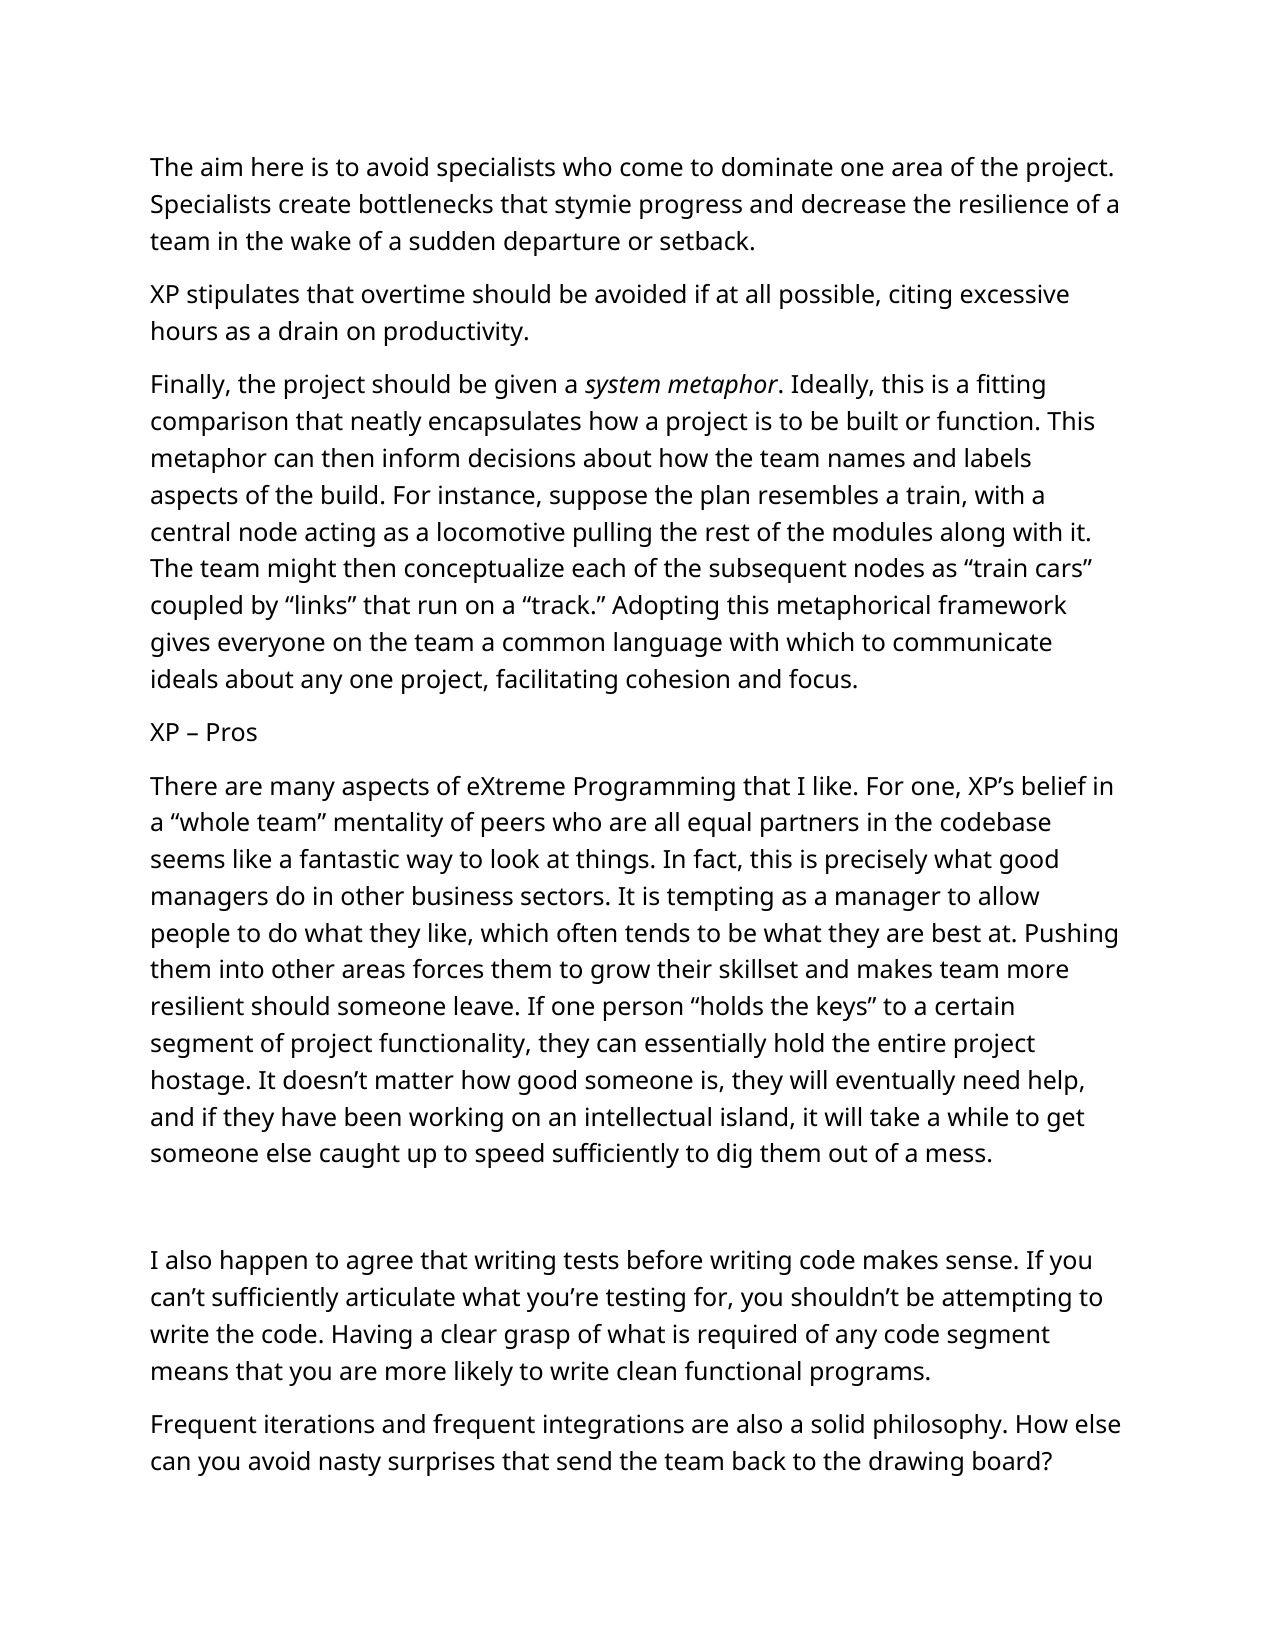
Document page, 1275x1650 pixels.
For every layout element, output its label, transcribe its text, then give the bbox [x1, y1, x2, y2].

text There are many aspects of eXtreme Programming that I like. For one, XP’s belief in a “whole team” mentality of peers who are all equal partners in the codebase seems like a fantastic way to look at things. In fact, this is precisely what good managers do in other business sectors. It is tempting as a manager to allow people to do what they like, which often tends to be what they are best at. Pushing them into other areas forces them to grow their skillset and makes team more resilient should someone leave. If one person “holds the keys” to a certain segment of project functionality, they can essentially hold the entire project hostage. It doesn’t matter how good someone is, they will eventually need help, and if they have been working on an intellectual island, it will take a while to get someone else caught up to speed sufficiently to dig them out of a mess. [150, 768, 1125, 1170]
text Finally, the project should be given a system metaphor. Ideally, this is a fitting comparison that neatly encapsulates how a project is to be built or function. This metaphor can then inform decisions about how the team names and labels aspects of the build. For instance, suppose the plan resembles a train, with a central node acting as a locomotive pulling the rest of the modules along with it. The team might then conceptualize each of the subsequent nodes as “train cars” coupled by “links” that run on a “track.” Adopting this metaphorical framework gives everyone on the team a common language with which to communicate ideals about any one project, facilitating cohesion and focus. [150, 367, 1125, 695]
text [150, 150, 1125, 258]
text XP stipulates that overtime should be avoided if at all possible, citing excessive hours as a drain on productivity. [150, 277, 1125, 348]
text I also happen to agree that writing tests before writing code makes sense. If you can’t sufficiently articulate what you’re testing for, you shouldn’t be attempting to write the code. Having a clear grasp of what is required of any code segment means that you are more likely to write clean functional programs. [150, 1243, 1125, 1387]
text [150, 1407, 1125, 1477]
text XP – Pros [150, 715, 1125, 749]
